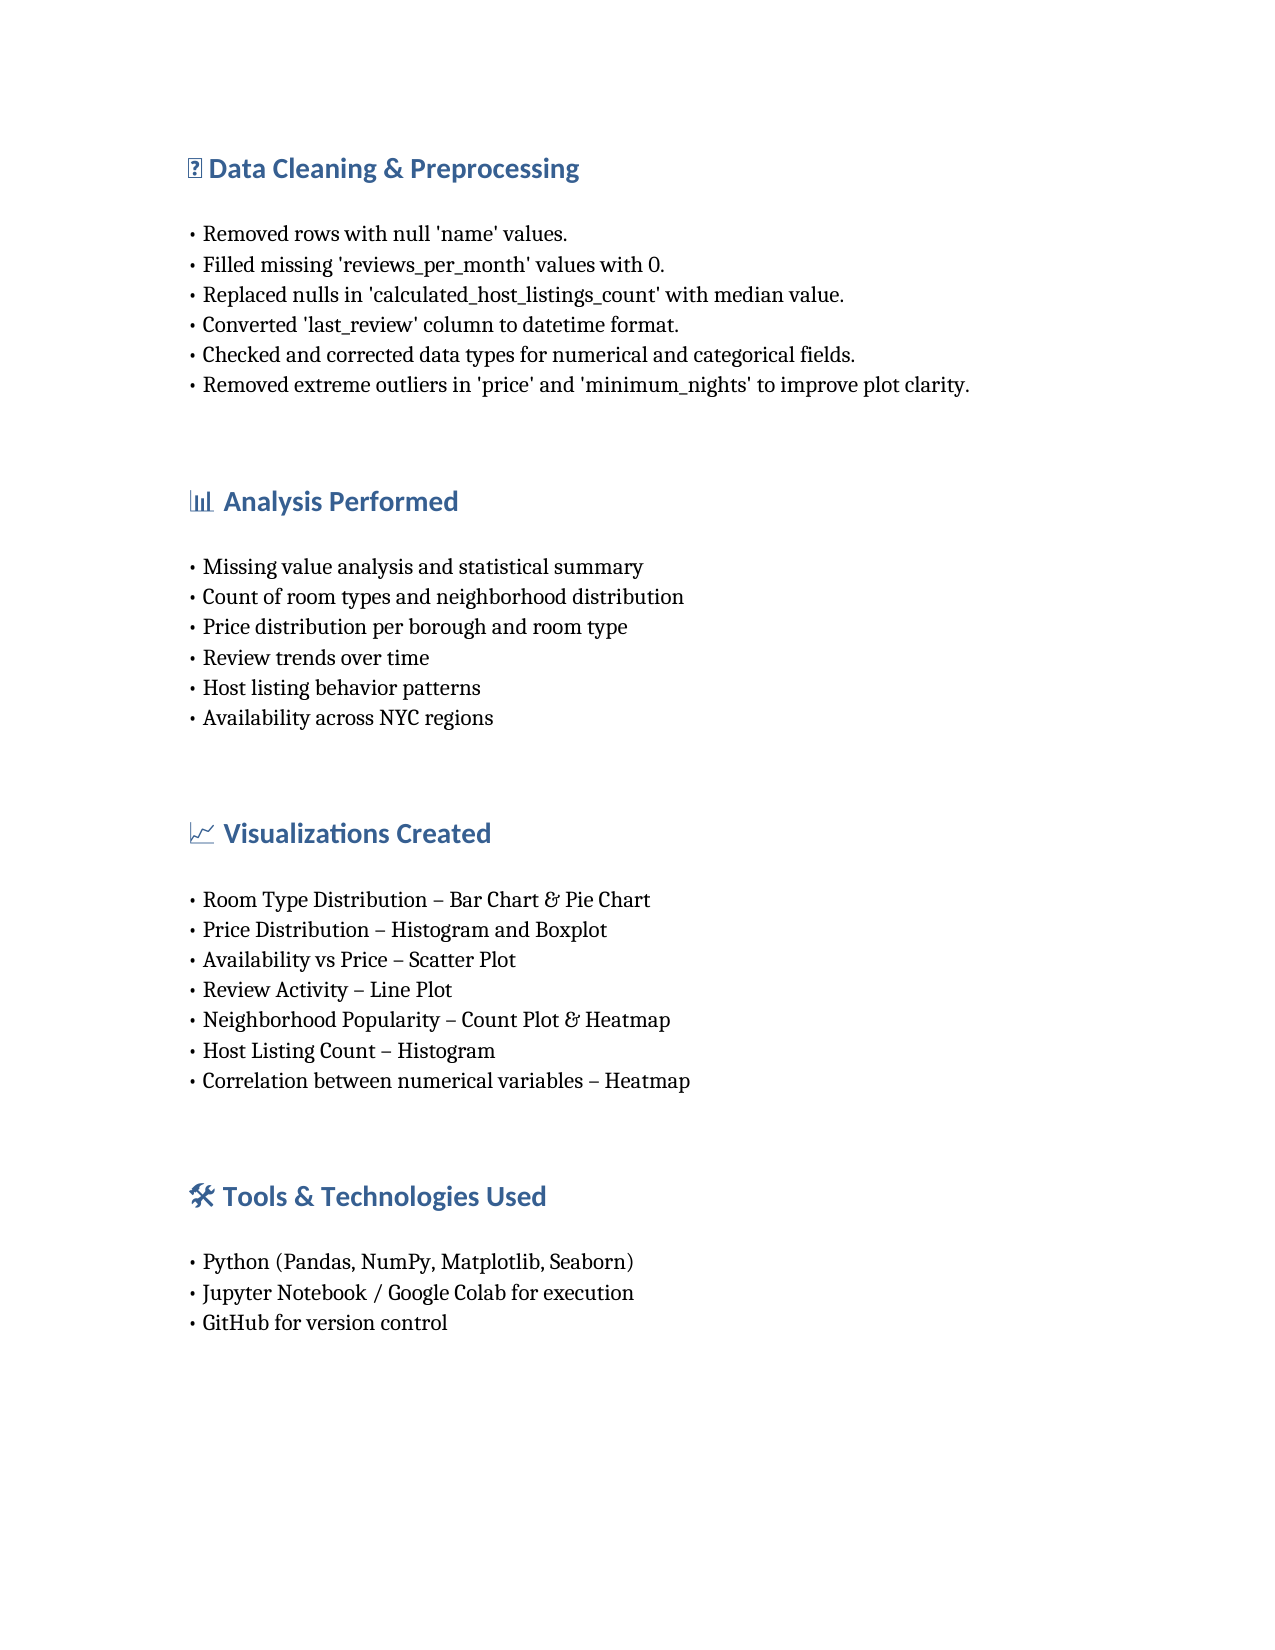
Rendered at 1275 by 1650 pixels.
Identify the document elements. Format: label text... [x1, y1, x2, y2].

subtitle 🛠️ Tools & Technologies Used [187, 1178, 1087, 1214]
text • Removed rows with null 'name' values. • Filled missing 'reviews_per_month' values with 0. • Replaced nulls in 'calculated_host_listings_count' with median value. • Converted 'last_review' column to datetime format. • Checked and corrected data types for numerical and categorical fields. • Removed extreme outliers in 'price' and 'minimum_nights' to improve plot clarity. [187, 191, 1087, 429]
text • Room Type Distribution – Bar Chart & Pie Chart • Price Distribution – Histogram and Boxplot • Availability vs Price – Scatter Plot • Review Activity – Line Plot • Neighborhood Popularity – Count Plot & Heatmap • Host Listing Count – Histogram • Correlation between numerical variables – Heatmap [187, 856, 1087, 1124]
text • Missing value analysis and statistical summary • Count of room types and neighborhood distribution • Price distribution per borough and room type • Review trends over time • Host listing behavior patterns • Availability across NYC regions [187, 523, 1087, 761]
text • Python (Pandas, NumPy, Matplotlib, Seaborn) • Jupyter Notebook / Google Colab for execution • GitHub for version control [187, 1219, 1087, 1366]
subtitle 🧹 Data Cleaning & Preprocessing [187, 150, 1087, 186]
subtitle 📊 Analysis Performed [187, 483, 1087, 518]
subtitle 📈 Visualizations Created [187, 815, 1087, 851]
